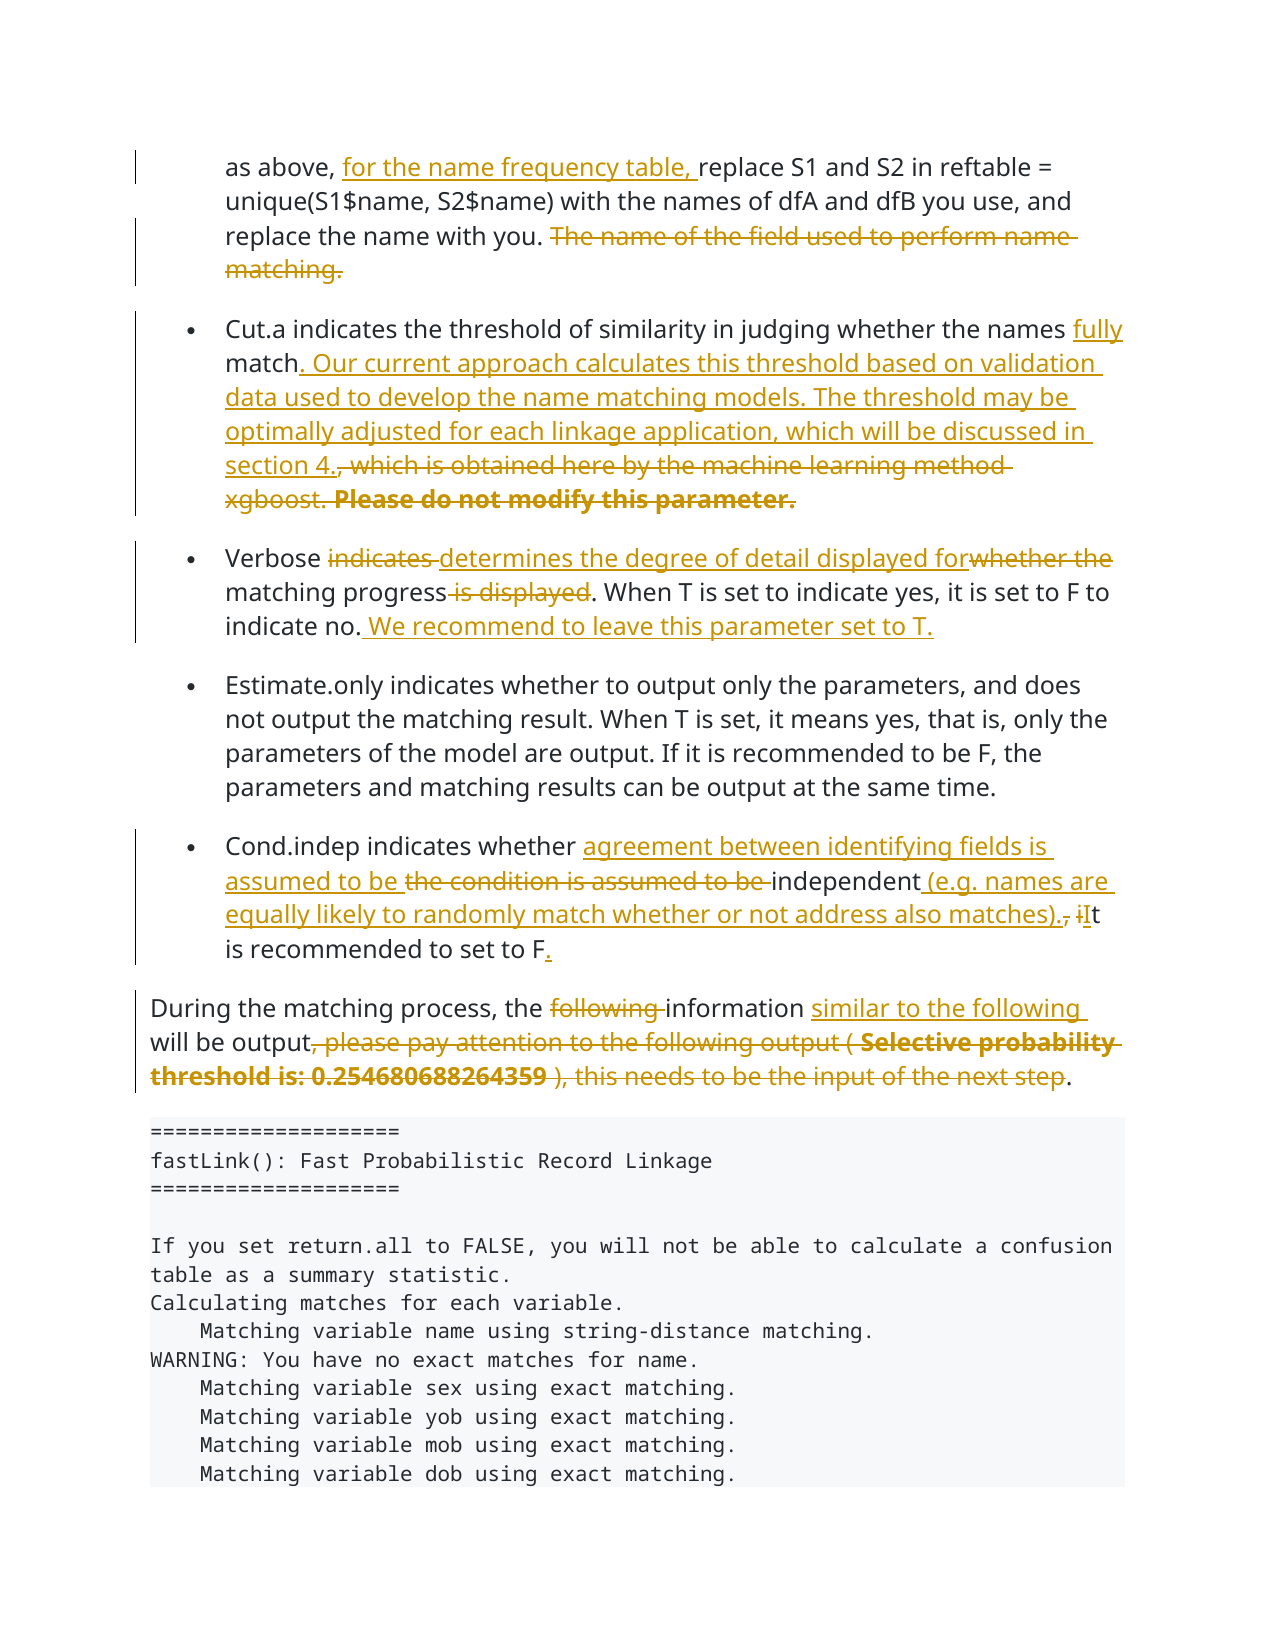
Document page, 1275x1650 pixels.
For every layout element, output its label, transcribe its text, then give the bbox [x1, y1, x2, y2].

text During the matching process, the information will be output. [150, 990, 1125, 1092]
text If you set return.all to FALSE, you will not be able to calculate a confusion table as a summary statistic. [150, 1231, 1125, 1288]
text ==================== [150, 1174, 1125, 1203]
list Verbose matching progress. When T is set to indicate yes, it is set to F to indicate no. [187, 541, 1125, 643]
text ==================== [150, 1117, 1125, 1146]
text Matching variable name using string-distance matching. [150, 1317, 1125, 1345]
text WARNING: You have no exact matches for name. [150, 1345, 1125, 1373]
text Matching variable sex using exact matching. [150, 1373, 1125, 1402]
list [187, 150, 1125, 286]
text Calculating matches for each variable. [150, 1288, 1125, 1317]
list Cond.indep indicates whether independent t is recommended to set to F [187, 829, 1125, 965]
text Matching variable mob using exact matching. [150, 1430, 1125, 1459]
list Cut.a indicates the threshold of similarity in judging whether the names match [187, 311, 1125, 516]
text Matching variable dob using exact matching. [150, 1459, 1125, 1487]
text Matching variable yob using exact matching. [150, 1402, 1125, 1430]
list Estimate.only indicates whether to output only the parameters, and does not output the matching result. When T is set, it means yes, that is, only the parameters of the model are output. If it is recommended to be F, the parameters and matching results can be output at the same time. [187, 668, 1125, 804]
text fastLink(): Fast Probabilistic Record Linkage [150, 1146, 1125, 1174]
